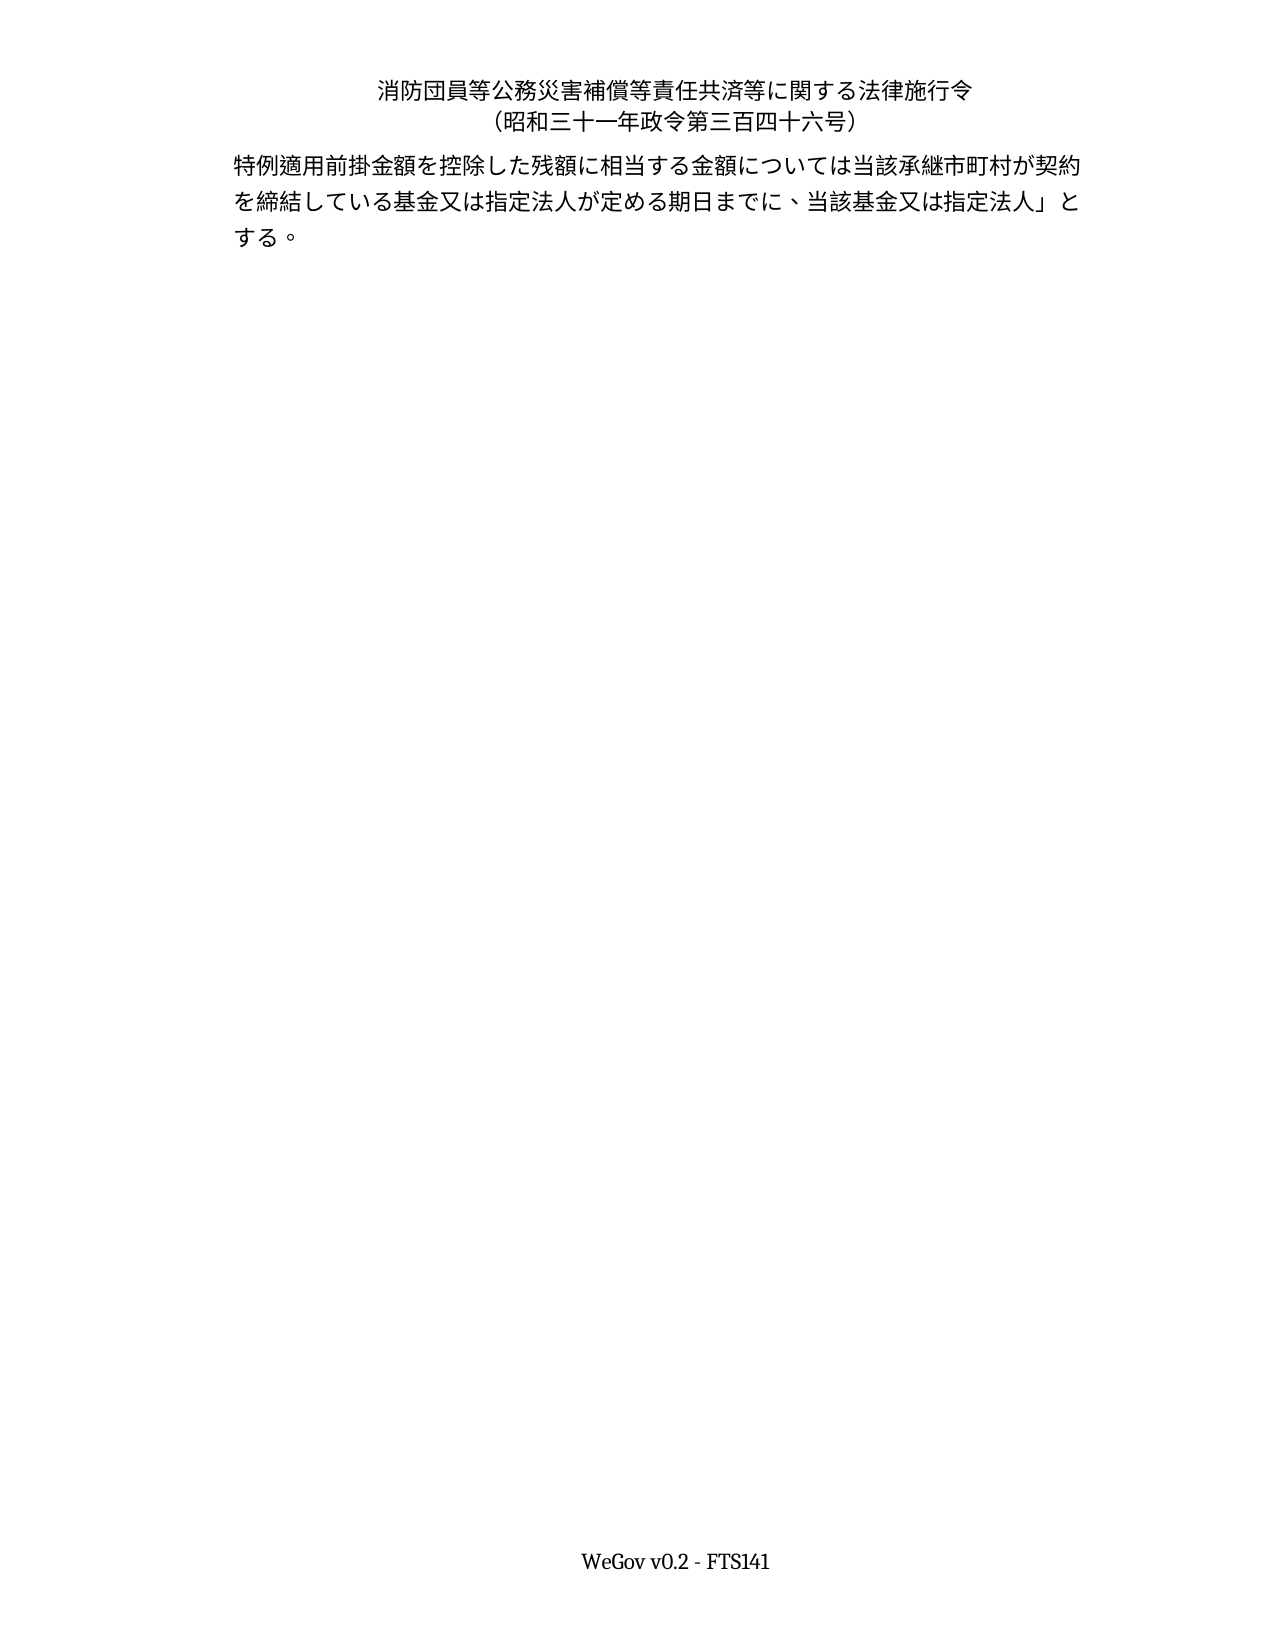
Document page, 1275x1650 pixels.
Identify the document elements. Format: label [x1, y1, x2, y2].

text [233, 150, 1087, 253]
